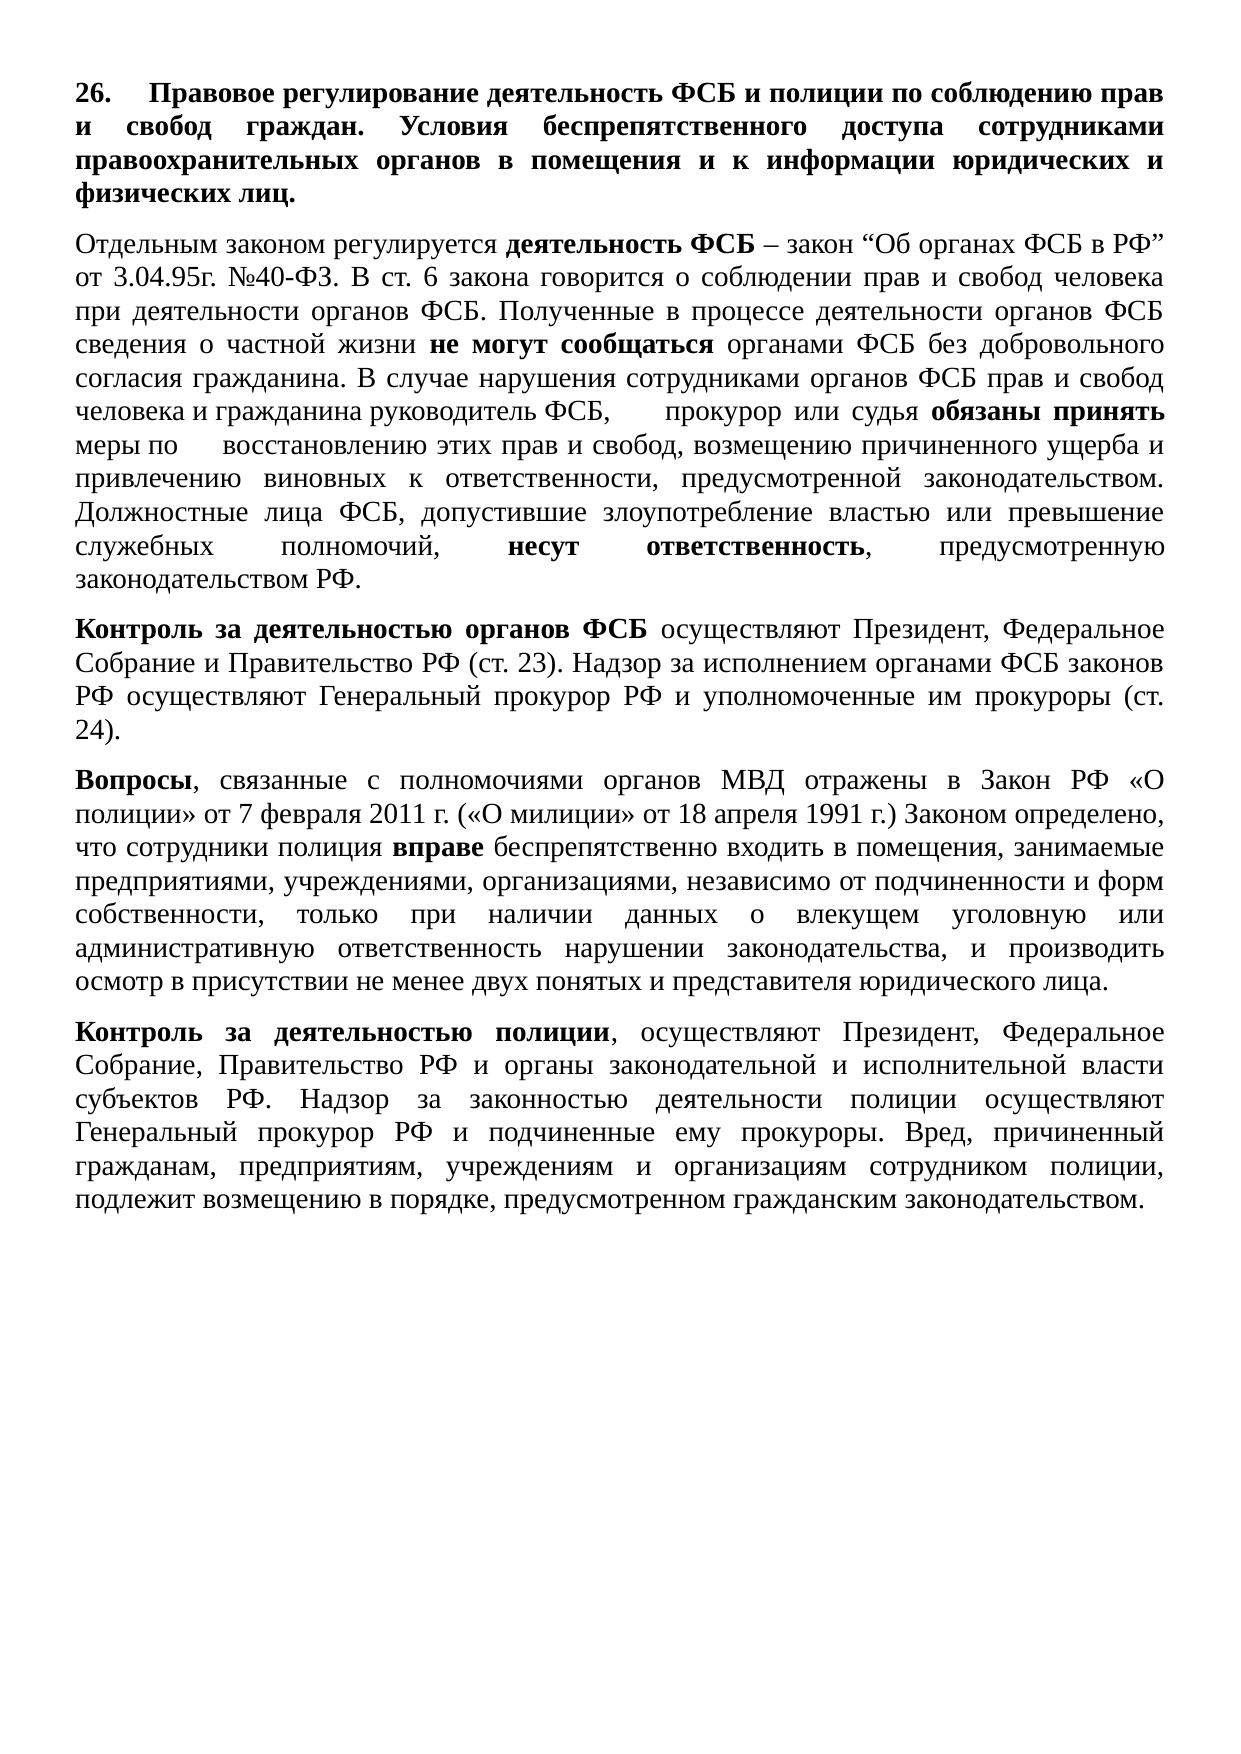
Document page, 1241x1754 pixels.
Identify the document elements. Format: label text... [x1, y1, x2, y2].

text Вопросы, связанные с полномочиями органов МВД отражены в Закон РФ «О полиции» от 7 февраля 2011 г. («О милиции» от 18 апреля 1991 г.) Законом определено, что сотрудники полиция вправе беспрепятственно входить в помещения, занимаемые предприятиями, учреждениями, организациями, независимо от подчиненности и форм собственности, только при наличии данных о влекущем уголовную или административную ответственность нарушении законодательства, и производить осмотр в присутствии не менее двух понятых и представителя юридического лица. [75, 762, 1165, 997]
text Контроль за деятельностью органов ФСБ осуществляют Президент, Федеральное Собрание и Правительство РФ (ст. 23). Надзор за исполнением органами ФСБ законов РФ осуществляют Генеральный прокурор РФ и уполномоченные им прокуроры (ст. 24). [75, 611, 1165, 746]
text Отдельным законом регулируется деятельность ФСБ – закон “Об органах ФСБ в РФ” от 3.04.95г. №40-ФЗ. В ст. 6 закона говорится о соблюдении прав и свобод человека при деятельности органов ФСБ. Полученные в процессе деятельности органов ФСБ сведения о частной жизни не могут сообщаться органами ФСБ без добровольного согласия гражданина. В случае нарушения сотрудниками органов ФСБ прав и свобод человека и гражданина руководитель ФСБ, прокурор или судья обязаны принять меры по восстановлению этих прав и свобод, возмещению причиненного ущерба и привлечению виновных к ответственности, предусмотренной законодательством. Должностные лица ФСБ, допустившие злоупотребление властью или превышение служебных полномочий, несут ответственность, предусмотренную законодательством РФ. [75, 226, 1165, 595]
text Контроль за деятельностью полиции, осуществляют Президент, Федеральное Собрание, Правительство РФ и органы законодательной и исполнительной власти субъектов РФ. Надзор за законностью деятельности полиции осуществляют Генеральный прокурор РФ и подчиненные ему прокуроры. Вред, причиненный гражданам, предприятиям, учреждениям и организациям сотрудником полиции, подлежит возмещению в порядке, предусмотренном гражданским законодательством. [75, 1014, 1165, 1215]
list Правовое регулирование деятельность ФСБ и полиции по соблюдению прав и свобод граждан. Условия беспрепятственного доступа сотрудниками правоохранительных органов в помещения и к информации юридических и физических лиц. [75, 75, 1165, 209]
